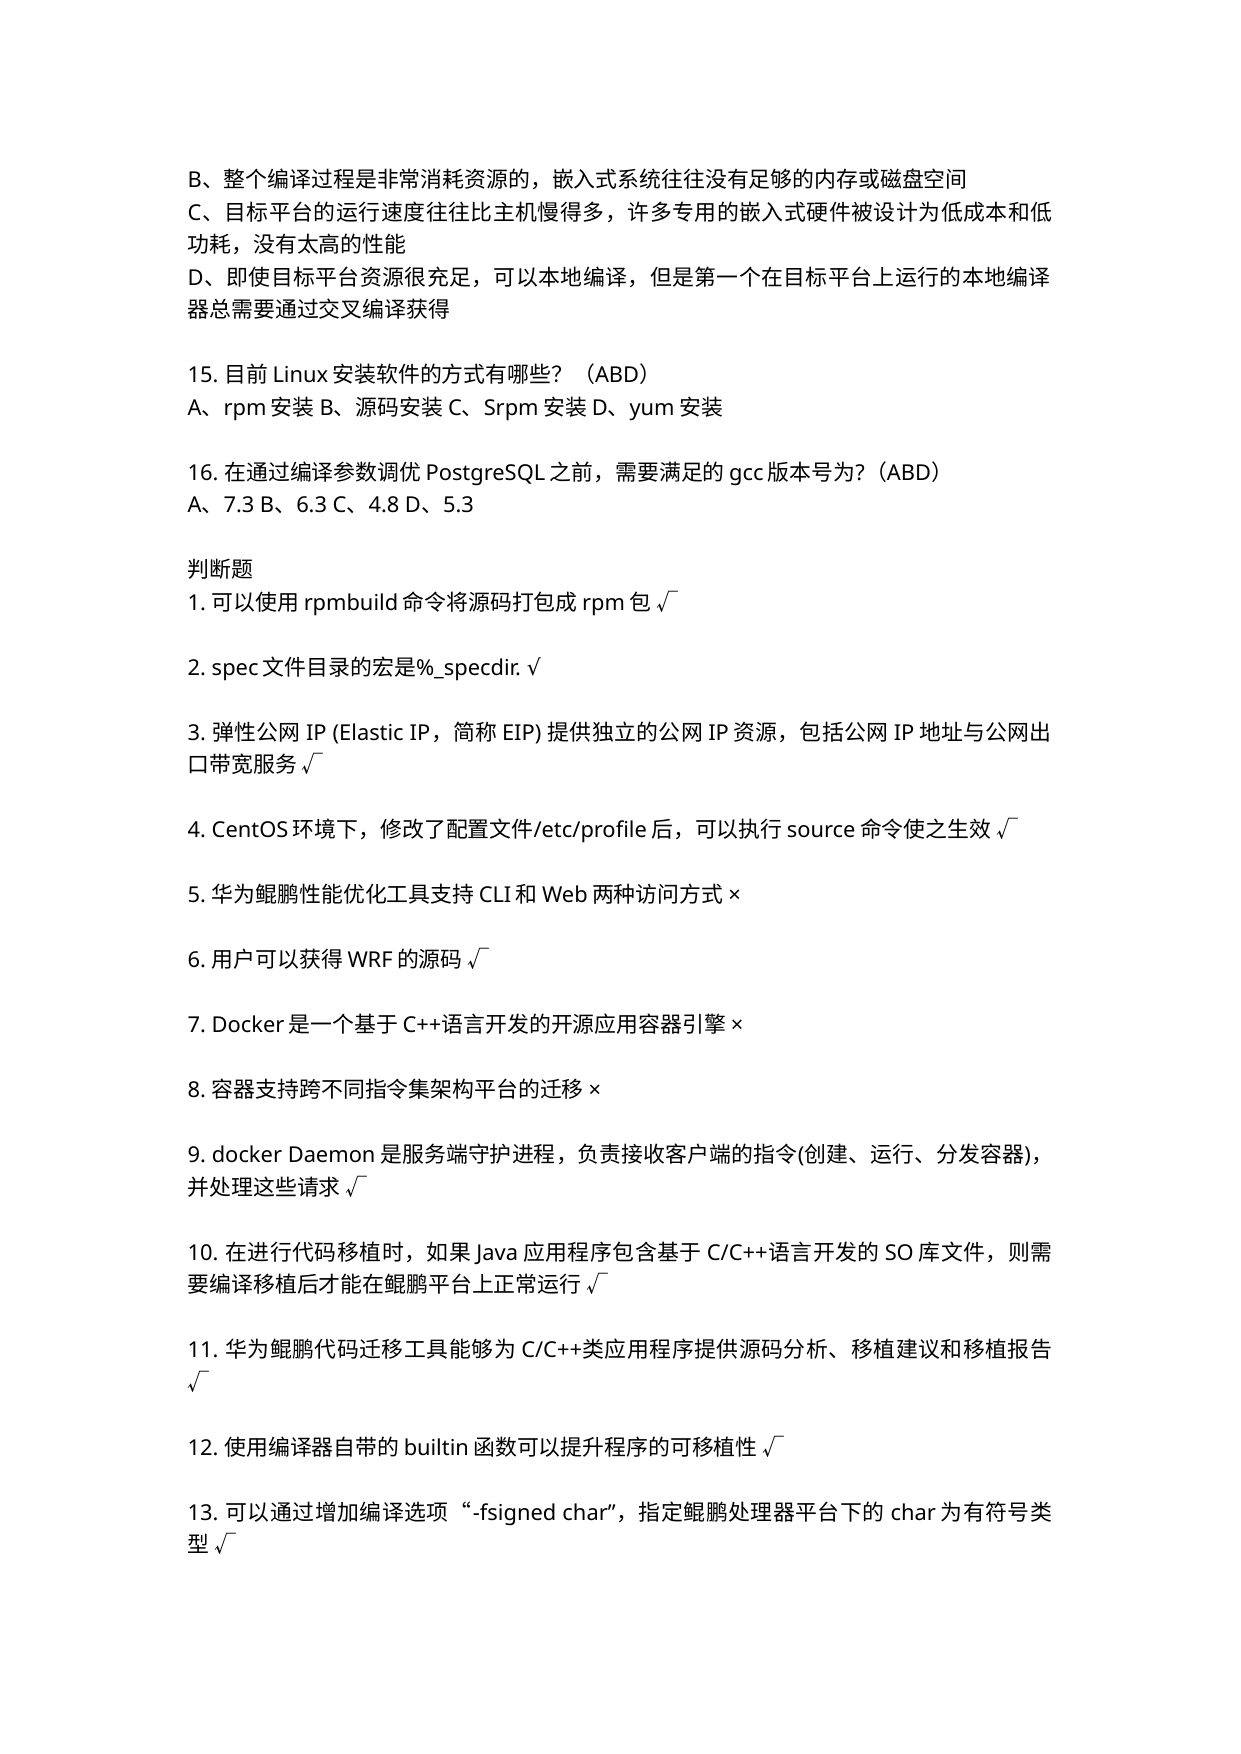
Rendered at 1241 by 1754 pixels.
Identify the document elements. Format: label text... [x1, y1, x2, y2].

text 10. 在进行代码移植时，如果Java应用程序包含基于C/C++语言开发的SO库文件，则需要编译移植后才能在鲲鹏平台上正常运行 √ [187, 1234, 1053, 1299]
text 16. 在通过编译参数调优PostgreSQL之前，需要满足的gcc版本号为?（ABD） [187, 454, 1053, 487]
text 12. 使用编译器自带的builtin函数可以提升程序的可移植性 √ [187, 1429, 1053, 1462]
text B、整个编译过程是非常消耗资源的，嵌入式系统往往没有足够的内存或磁盘空间 [187, 162, 1053, 194]
text A、7.3 B、6.3 C、4.8 D、5.3 [187, 487, 1053, 519]
text 6. 用户可以获得WRF的源码 √ [187, 942, 1053, 974]
text C、目标平台的运行速度往往比主机慢得多，许多专用的嵌入式硬件被设计为低成本和低功耗，没有太高的性能 [187, 194, 1053, 259]
text D、即使目标平台资源很充足，可以本地编译，但是第一个在目标平台上运行的本地编译器总需要通过交叉编译获得 [187, 259, 1053, 324]
text 11. 华为鲲鹏代码迁移工具能够为C/C++类应用程序提供源码分析、移植建议和移植报告 √ [187, 1332, 1053, 1397]
text 3. 弹性公网IP (Elastic IP，简称EIP) 提供独立的公网IP资源，包括公网IP地址与公网出口带宽服务 √ [187, 714, 1053, 779]
text 5. 华为鲲鹏性能优化工具支持CLI和Web两种访问方式 × [187, 877, 1053, 909]
text 判断题 [187, 552, 1053, 584]
text 13. 可以通过增加编译选项“-fsigned char”，指定鲲鹏处理器平台下的char为有符号类型 √ [187, 1494, 1053, 1559]
text 15. 目前Linux安装软件的方式有哪些？（ABD） [187, 357, 1053, 389]
text 4. CentOS环境下，修改了配置文件/etc/profile后，可以执行source命令使之生效 √ [187, 812, 1053, 844]
text 1. 可以使用rpmbuild命令将源码打包成rpm包 √ [187, 584, 1053, 617]
text A、rpm安装 B、源码安装 C、Srpm安装 D、yum安装 [187, 389, 1053, 422]
text 7. Docker是一个基于C++语言开发的开源应用容器引擎 × [187, 1007, 1053, 1039]
text 8. 容器支持跨不同指令集架构平台的迁移 × [187, 1072, 1053, 1104]
text 2. spec文件目录的宏是%_specdir. √ [187, 649, 1053, 682]
text 9. docker Daemon是服务端守护进程，负责接收客户端的指令(创建、运行、分发容器)，并处理这些请求 √ [187, 1137, 1053, 1202]
